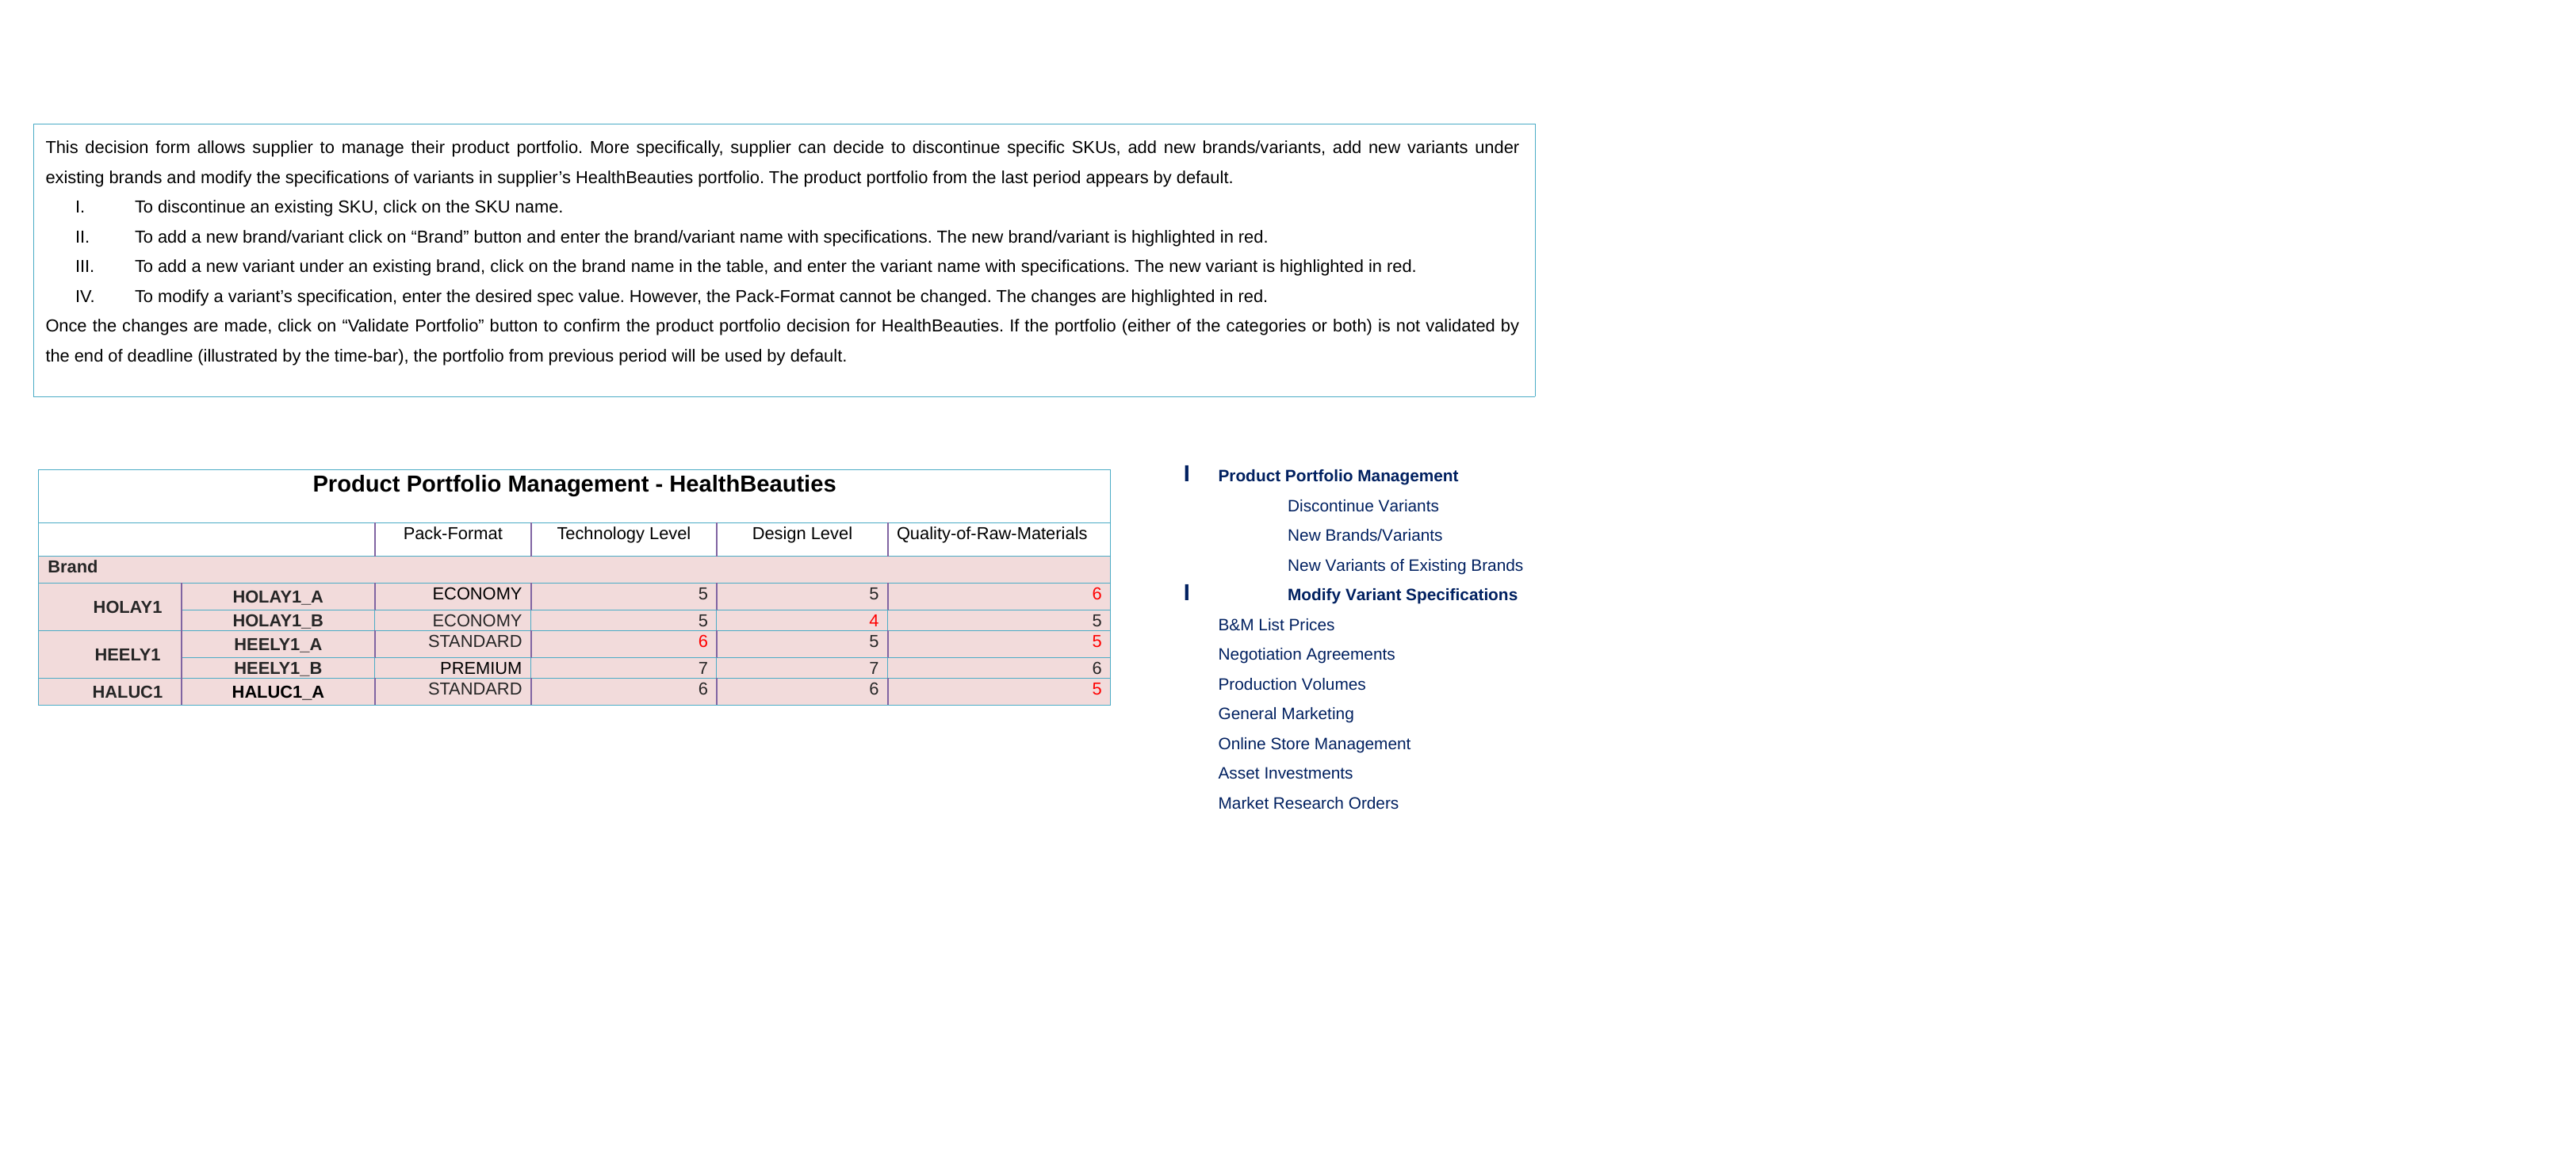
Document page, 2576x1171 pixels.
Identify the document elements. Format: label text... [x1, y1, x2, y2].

table_cell Quality-of-Raw-Materials [889, 523, 1110, 556]
table_cell 6 [532, 631, 716, 657]
table_cell Pack-Format [376, 523, 530, 556]
table_cell HOLAY1_A [182, 584, 374, 610]
table_cell 5 [889, 631, 1110, 657]
table_cell HALUC1 [39, 679, 181, 705]
table_cell 6 [889, 584, 1110, 610]
table_cell 6 [532, 679, 716, 705]
table_cell STANDARD [376, 631, 530, 657]
table_cell 4 [717, 610, 887, 630]
table_cell HEELY1_A [182, 631, 374, 657]
table_cell Brand [39, 557, 1110, 583]
table_cell 5 [718, 584, 887, 610]
table_cell ECONOMY [376, 584, 530, 610]
table_cell 5 [888, 610, 1110, 630]
table_cell HALUC1_A [182, 679, 374, 705]
table_cell 5 [718, 631, 887, 657]
table_header Product Portfolio Management - HealthBeauties [39, 470, 1110, 522]
table_cell PREMIUM [375, 658, 530, 678]
table_cell HOLAY1 [39, 584, 181, 630]
table_cell 7 [531, 658, 716, 678]
table_cell HOLAY1_B [182, 610, 374, 630]
table_cell 5 [531, 610, 716, 630]
table_cell Technology Level [532, 523, 716, 556]
table_cell 6 [888, 658, 1110, 678]
table_cell 7 [717, 658, 887, 678]
table_cell ECONOMY [375, 610, 530, 630]
table_cell STANDARD [376, 679, 530, 705]
table_cell Design Level [718, 523, 887, 556]
table_cell [39, 523, 374, 556]
table_cell 5 [889, 679, 1110, 705]
table_cell HEELY1 [39, 631, 181, 678]
table_cell 5 [532, 584, 716, 610]
table_cell 6 [718, 679, 887, 705]
table_cell HEELY1_B [182, 658, 374, 678]
